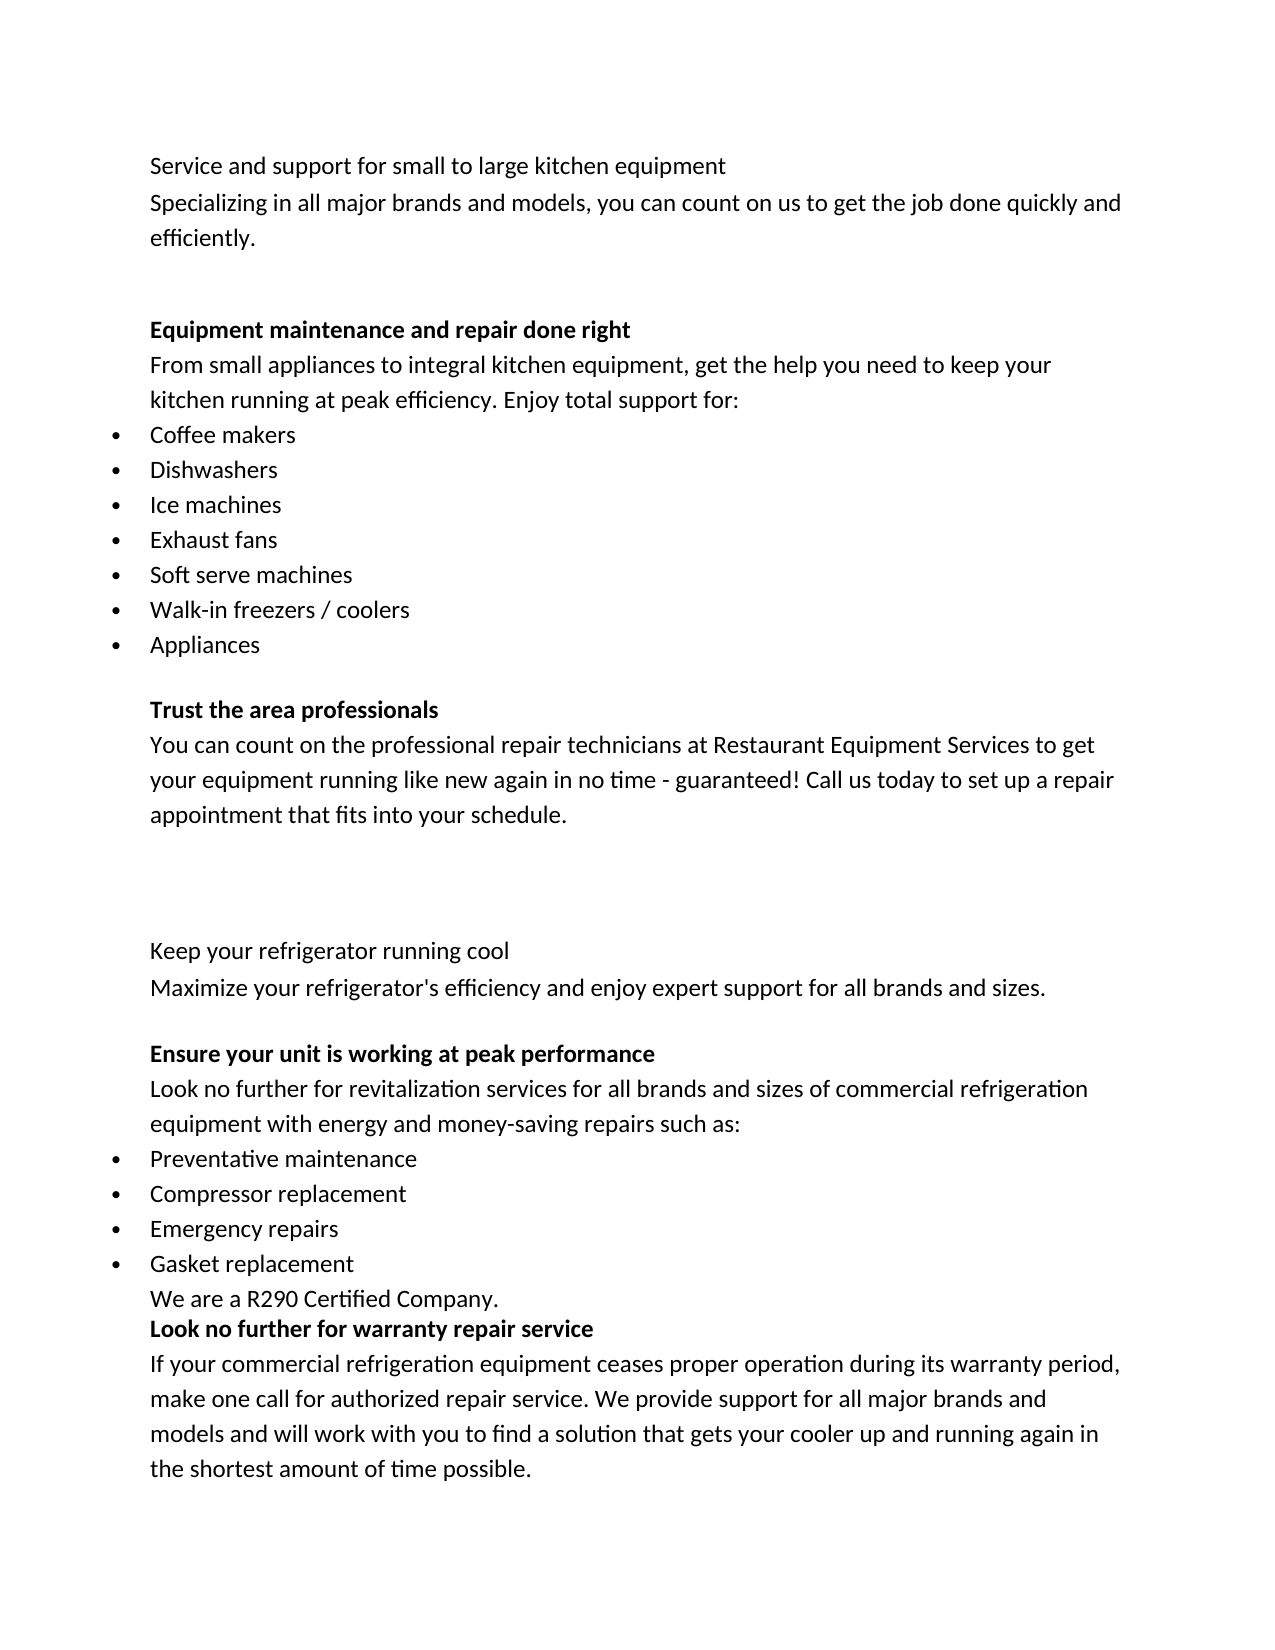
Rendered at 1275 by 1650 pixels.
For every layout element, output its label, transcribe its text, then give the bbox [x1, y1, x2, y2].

list Coffee makers [112, 414, 1125, 449]
list Ice machines [112, 484, 1125, 519]
text Ensure your unit is working at peak performance [150, 1038, 1125, 1068]
list Dishwashers [112, 449, 1125, 484]
text Look no further for warranty repair service [150, 1313, 1125, 1344]
list Compressor replacement [112, 1173, 1125, 1208]
list Gasket replacement [112, 1243, 1125, 1278]
text Trust the area professionals [150, 694, 1125, 725]
list Emergency repairs [112, 1208, 1125, 1243]
list Soft serve machines [112, 554, 1125, 589]
subtitle Service and support for small to large kitchen equipment [150, 150, 1125, 181]
list Walk-in freezers / coolers [112, 589, 1125, 624]
list Appliances [112, 624, 1125, 659]
text Look no further for revitalization services for all brands and sizes of commercial refrigeration equipment with energy and money-saving repairs such as: [150, 1068, 1125, 1138]
text Specializing in all major brands and models, you can count on us to get the job done quickly and efficiently. [150, 183, 1125, 253]
text Equipment maintenance and repair done right [150, 314, 1125, 344]
list Preventative maintenance [112, 1138, 1125, 1173]
subtitle Keep your refrigerator running cool [150, 935, 1125, 966]
text Maximize your refrigerator's efficiency and enjoy expert support for all brands and sizes. [150, 968, 1125, 1003]
text We are a R290 Certified Company. [150, 1278, 1125, 1313]
text From small appliances to integral kitchen equipment, get the help you need to keep your kitchen running at peak efficiency. Enjoy total support for: [150, 344, 1125, 414]
text If your commercial refrigeration equipment ceases proper operation during its warranty period, make one call for authorized repair service. We provide support for all major brands and models and will work with you to find a solution that gets your cooler up and running again in the shortest amount of time possible. [150, 1344, 1125, 1484]
list Exhaust fans [112, 519, 1125, 554]
text You can count on the professional repair technicians at Restaurant Equipment Services to get your equipment running like new again in no time - guaranteed! Call us today to set up a repair appointment that fits into your schedule. [150, 725, 1125, 830]
